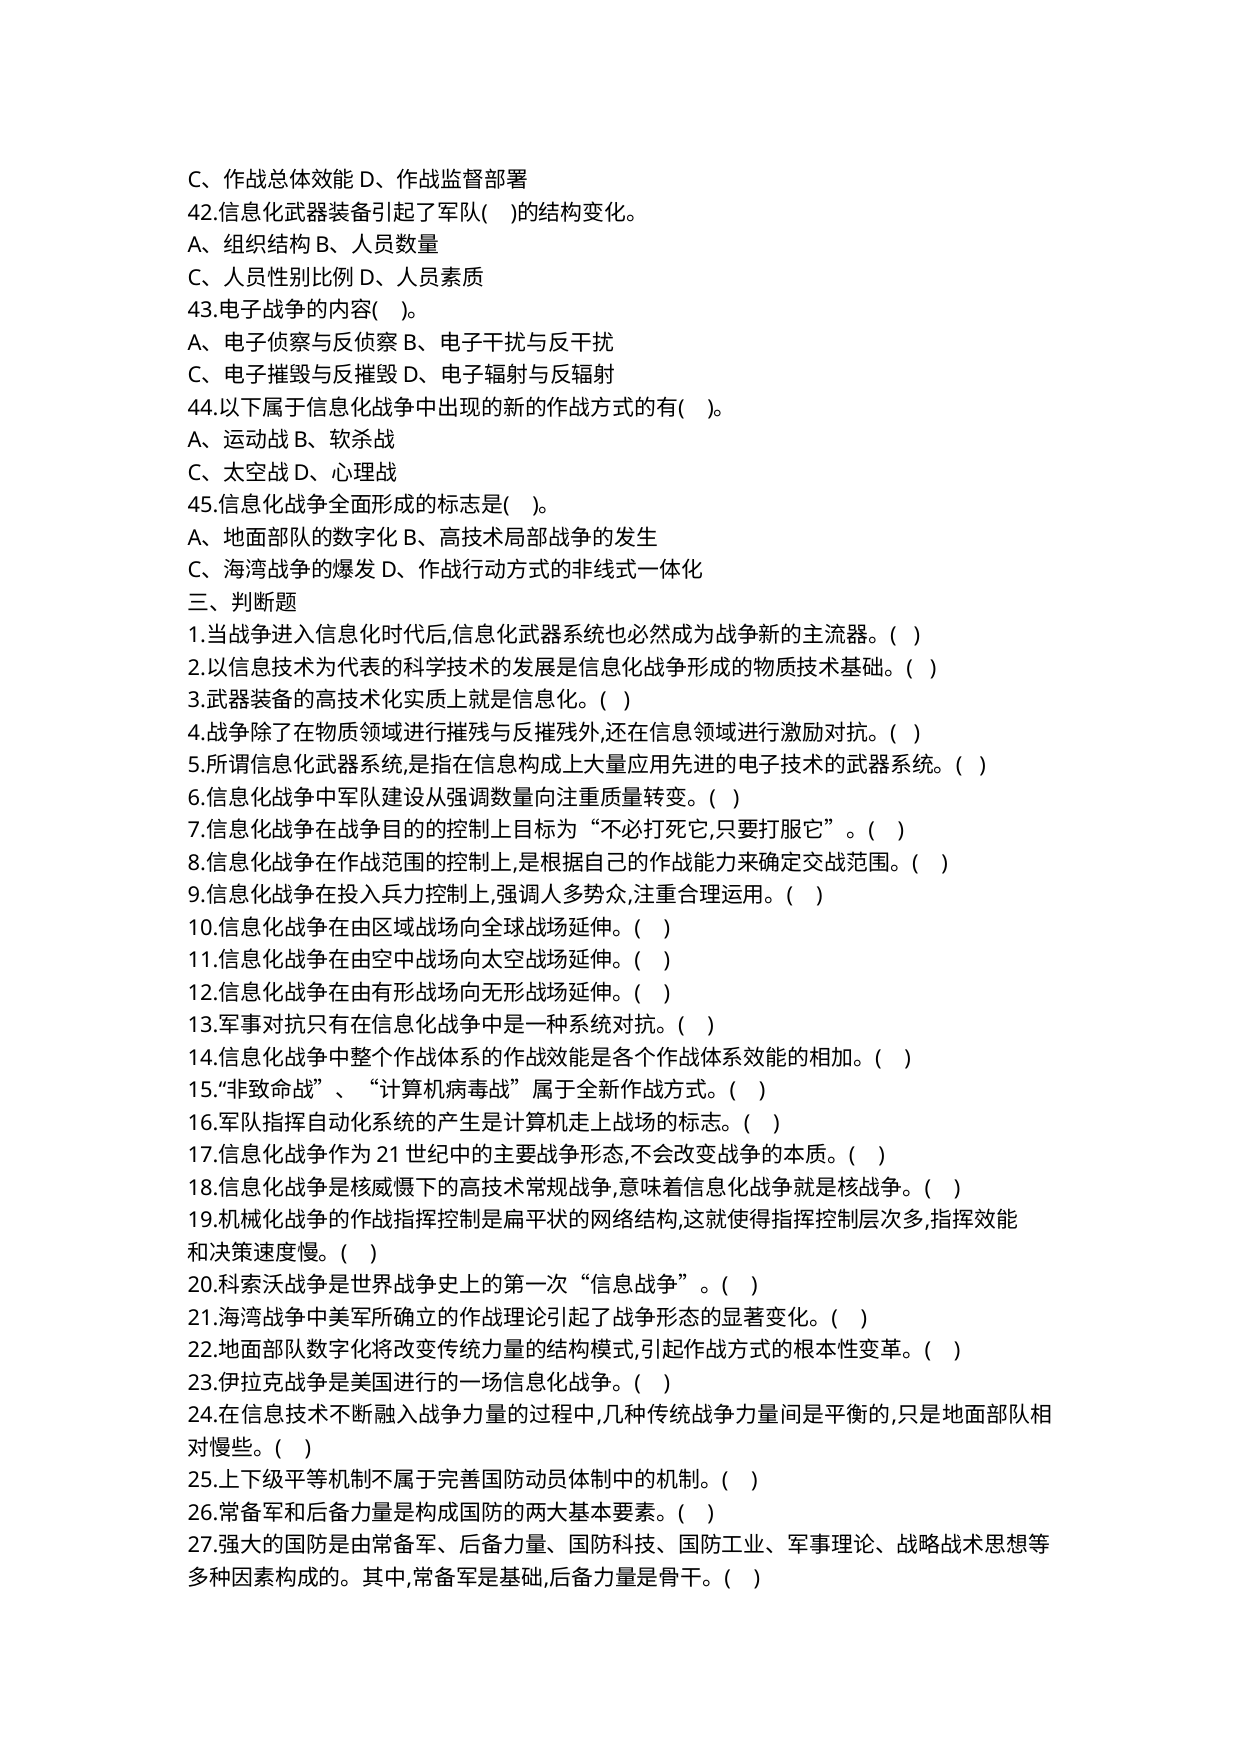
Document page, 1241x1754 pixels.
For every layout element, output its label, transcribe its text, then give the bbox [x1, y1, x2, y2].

text 三、判断题 [187, 584, 1053, 617]
text C、作战总体效能D、作战监督部署 [187, 162, 1053, 194]
text 27.强大的国防是由常备军、后备力量、国防科技、国防工业、军事理论、战略战术思想等多种因素构成的。其中,常备军是基础,后备力量是骨干。( ) [187, 1527, 1053, 1592]
text 24.在信息技术不断融入战争力量的过程中,几种传统战争力量间是平衡的,只是地面部队相对慢些。( ) [187, 1397, 1053, 1462]
text 21.海湾战争中美军所确立的作战理论引起了战争形态的显著变化。( ) [187, 1299, 1053, 1332]
text 3.武器装备的高技术化实质上就是信息化。( ) [187, 682, 1053, 714]
text 43.电子战争的内容( )。 [187, 292, 1053, 324]
text A、地面部队的数字化B、高技术局部战争的发生 [187, 519, 1053, 552]
text 11.信息化战争在由空中战场向太空战场延伸。( ) [187, 942, 1053, 974]
text A、组织结构B、人员数量 [187, 227, 1053, 259]
text 25.上下级平等机制不属于完善国防动员体制中的机制。( ) [187, 1462, 1053, 1494]
text 42.信息化武器装备引起了军队( )的结构变化。 [187, 194, 1053, 227]
text 5.所谓信息化武器系统,是指在信息构成上大量应用先进的电子技术的武器系统。( ) [187, 747, 1053, 779]
text 13.军事对抗只有在信息化战争中是一种系统对抗。( ) [187, 1007, 1053, 1039]
text 23.伊拉克战争是美国进行的一场信息化战争。( ) [187, 1364, 1053, 1397]
text C、太空战D、心理战 [187, 454, 1053, 487]
text 4.战争除了在物质领域进行摧残与反摧残外,还在信息领域进行激励对抗。( ) [187, 714, 1053, 747]
text C、海湾战争的爆发D、作战行动方式的非线式一体化 [187, 552, 1053, 584]
text 12.信息化战争在由有形战场向无形战场延伸。( ) [187, 974, 1053, 1007]
text 22.地面部队数字化将改变传统力量的结构模式,引起作战方式的根本性变革。( ) [187, 1332, 1053, 1364]
text 14.信息化战争中整个作战体系的作战效能是各个作战体系效能的相加。( ) [187, 1039, 1053, 1072]
text 26.常备军和后备力量是构成国防的两大基本要素。( ) [187, 1494, 1053, 1527]
text 9.信息化战争在投入兵力控制上,强调人多势众,注重合理运用。( ) [187, 877, 1053, 909]
text 19.机械化战争的作战指挥控制是扁平状的网络结构,这就使得指挥控制层次多,指挥效能 [187, 1202, 1053, 1234]
text 7.信息化战争在战争目的的控制上目标为“不必打死它,只要打服它”。( ) [187, 812, 1053, 844]
text C、电子摧毁与反摧毁D、电子辐射与反辐射 [187, 357, 1053, 389]
text C、人员性别比例D、人员素质 [187, 259, 1053, 292]
text 45.信息化战争全面形成的标志是( )。 [187, 487, 1053, 519]
text 17.信息化战争作为21世纪中的主要战争形态,不会改变战争的本质。( ) [187, 1137, 1053, 1169]
text A、运动战B、软杀战 [187, 422, 1053, 454]
text 和决策速度慢。( ) [187, 1234, 1053, 1267]
text 2.以信息技术为代表的科学技术的发展是信息化战争形成的物质技术基础。( ) [187, 649, 1053, 682]
text 15.“非致命战”、“计算机病毒战”属于全新作战方式。( ) [187, 1072, 1053, 1104]
text 44.以下属于信息化战争中出现的新的作战方式的有( )。 [187, 389, 1053, 422]
text 20.科索沃战争是世界战争史上的第一次“信息战争”。( ) [187, 1267, 1053, 1299]
text 10.信息化战争在由区域战场向全球战场延伸。( ) [187, 909, 1053, 942]
text 1.当战争进入信息化时代后,信息化武器系统也必然成为战争新的主流器。( ) [187, 617, 1053, 649]
text 16.军队指挥自动化系统的产生是计算机走上战场的标志。( ) [187, 1104, 1053, 1137]
text 8.信息化战争在作战范围的控制上,是根据自己的作战能力来确定交战范围。( ) [187, 844, 1053, 877]
text 18.信息化战争是核威慑下的高技术常规战争,意味着信息化战争就是核战争。( ) [187, 1169, 1053, 1202]
text 6.信息化战争中军队建设从强调数量向注重质量转变。( ) [187, 779, 1053, 812]
text A、电子侦察与反侦察B、电子干扰与反干扰 [187, 324, 1053, 357]
